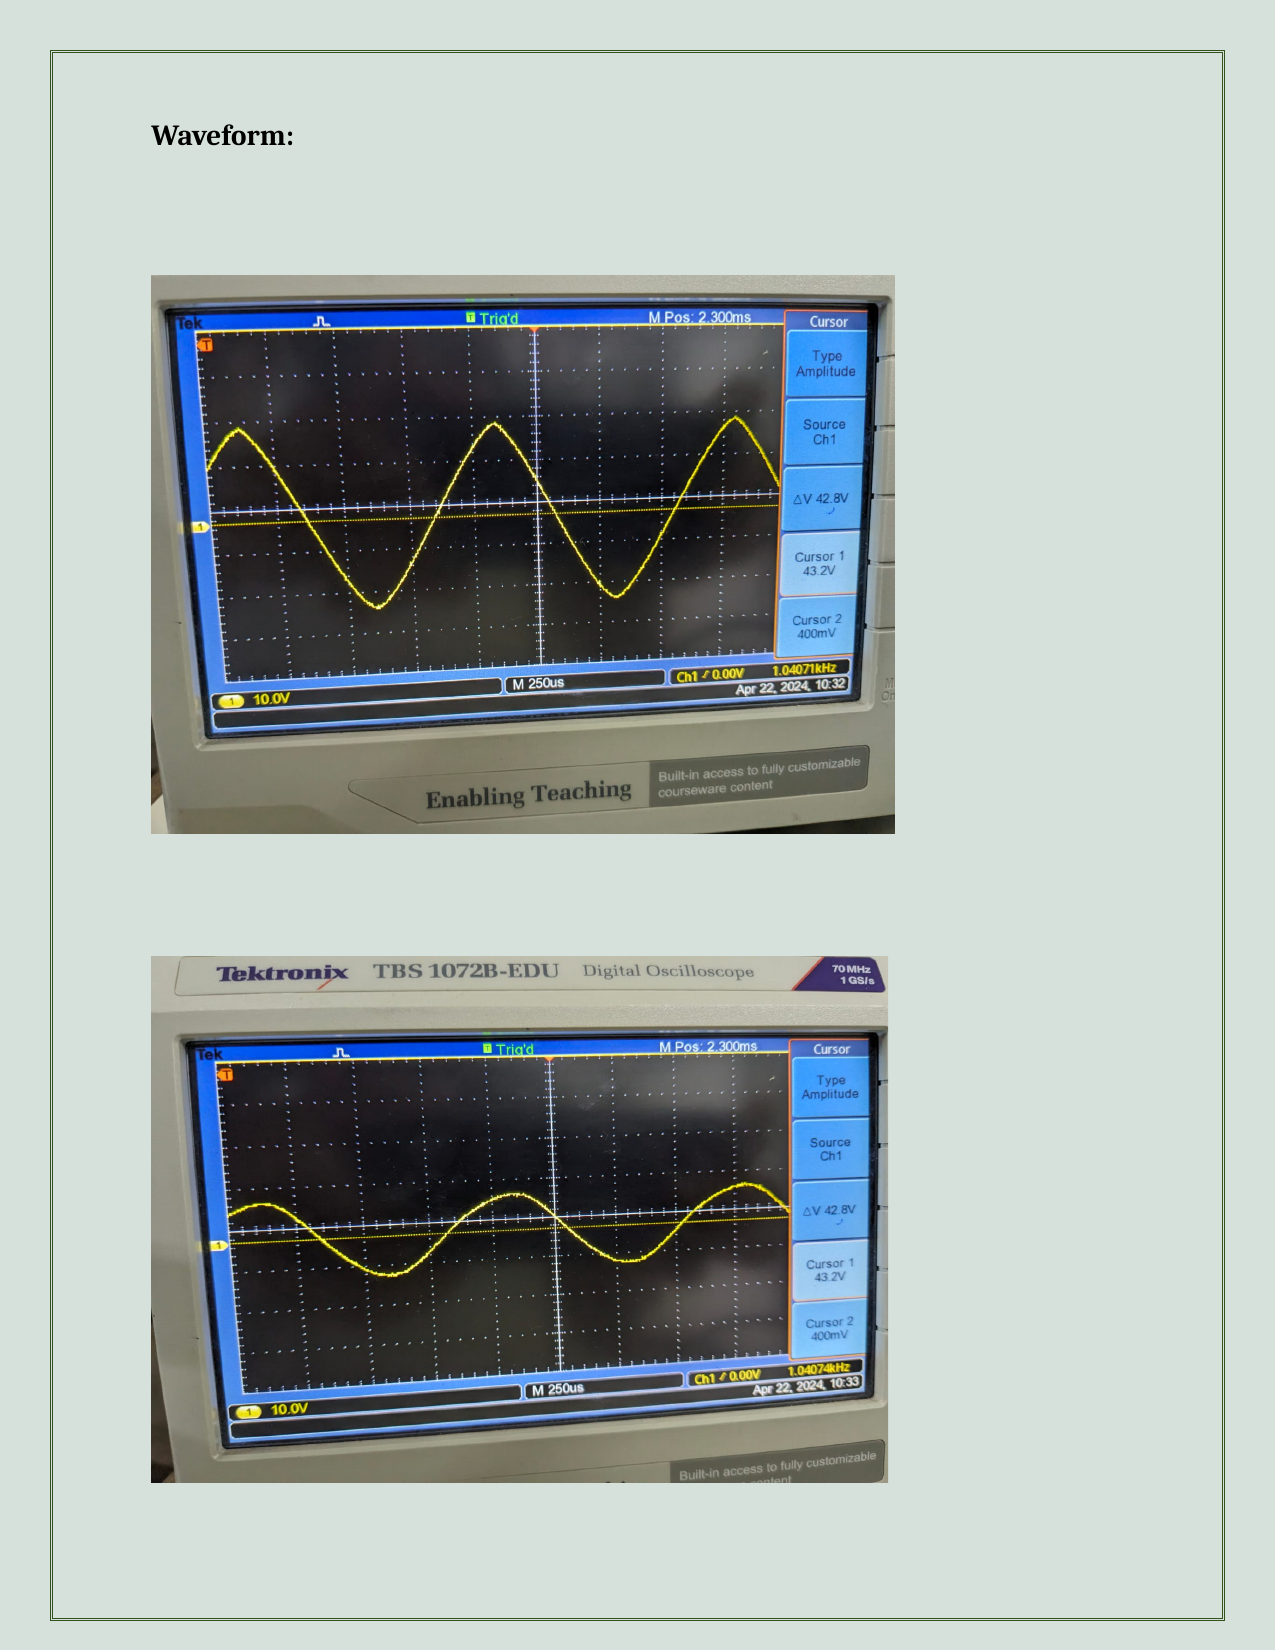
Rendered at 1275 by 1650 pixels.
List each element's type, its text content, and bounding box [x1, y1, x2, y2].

picture [151, 956, 889, 1483]
picture [151, 275, 895, 834]
text Waveform: [151, 119, 1137, 152]
